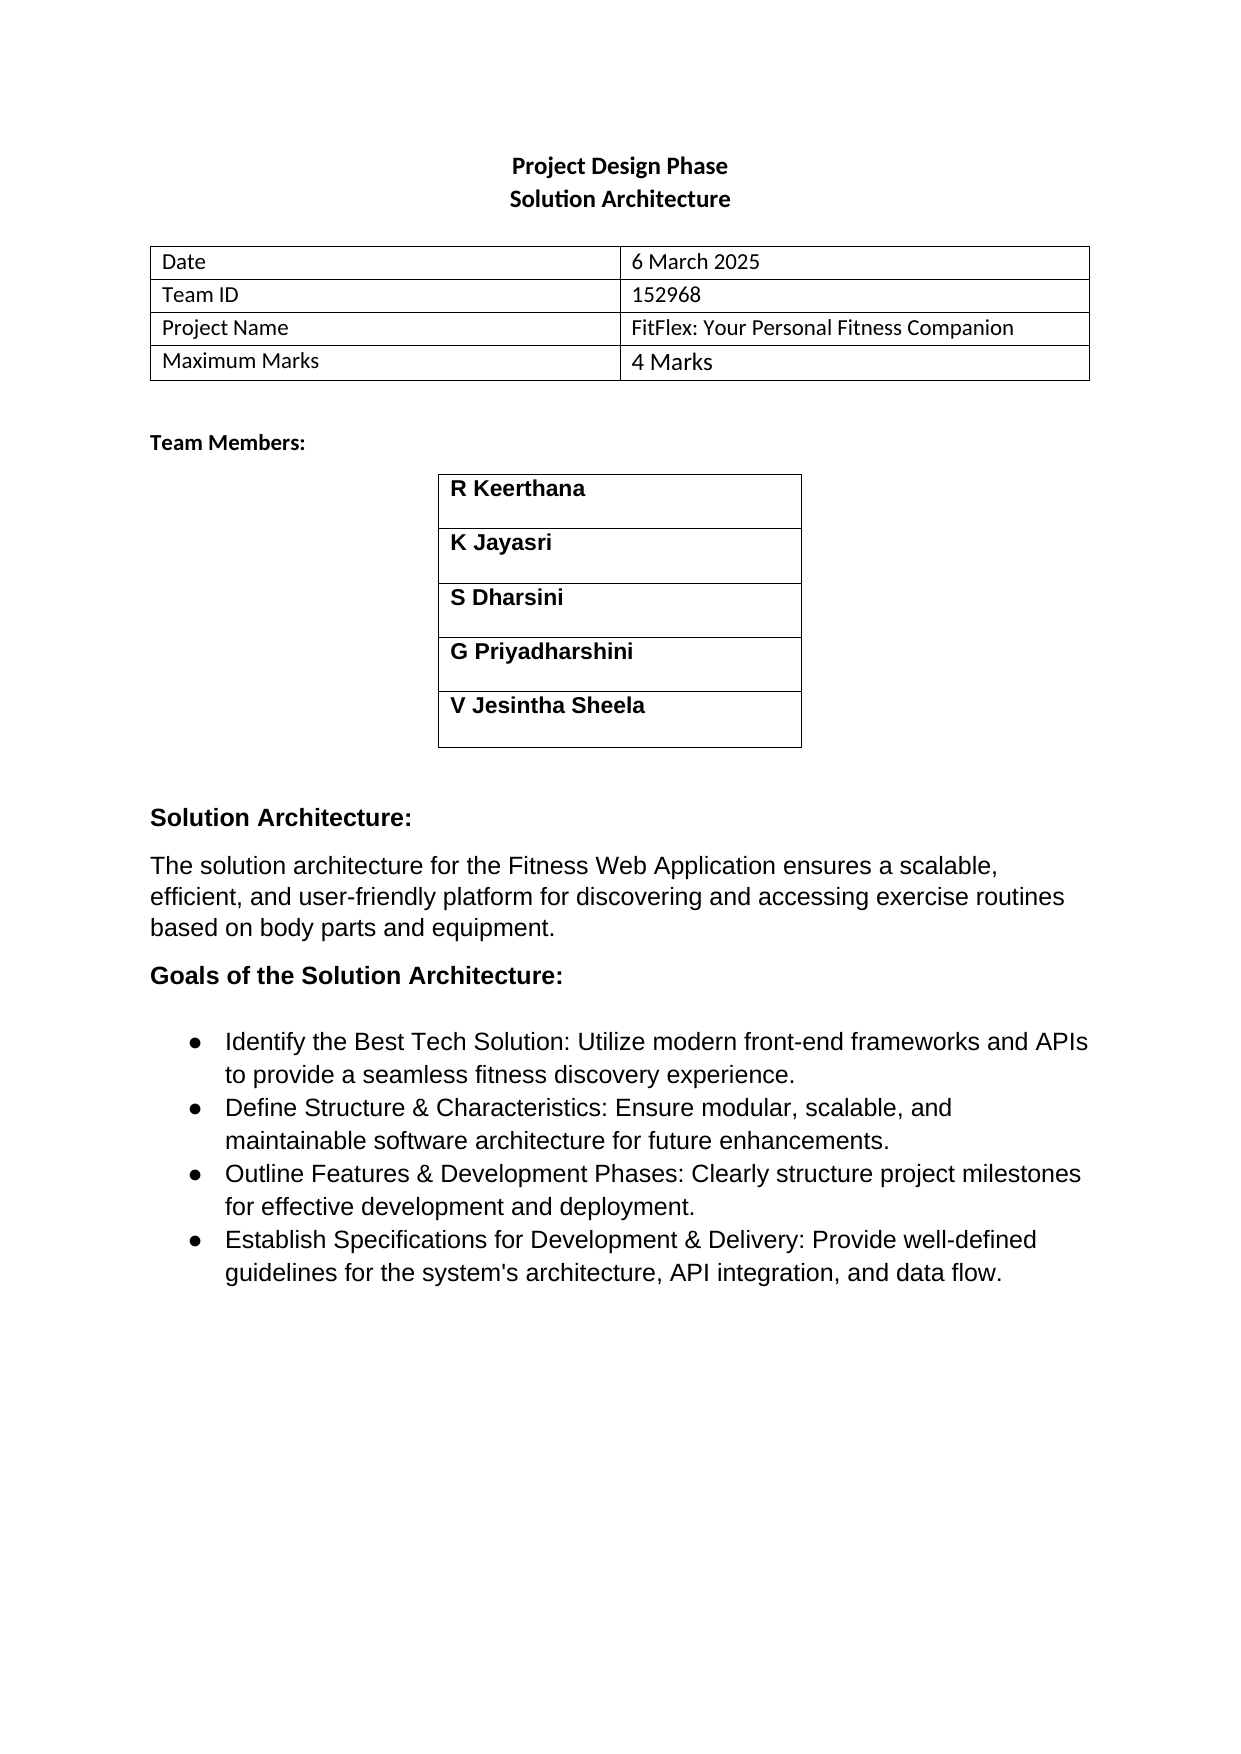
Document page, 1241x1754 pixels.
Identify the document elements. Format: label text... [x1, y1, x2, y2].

table_cell Team ID [151, 280, 620, 312]
table_header Date [151, 247, 620, 279]
table_cell Project Name [151, 313, 620, 345]
table_cell S Dharsini [439, 584, 801, 637]
table_header R Keerthana [439, 475, 801, 528]
text Project Design Phase [150, 150, 1090, 181]
table_cell 4 Marks [621, 346, 1089, 380]
list Define Structure & Characteristics: Ensure modular, scalable, and maintainable software architecture for future enhancements. [187, 1093, 1090, 1154]
table_cell Maximum Marks [151, 346, 620, 380]
list Outline Features & Development Phases: Clearly structure project milestones for effective development and deployment. [187, 1159, 1090, 1221]
table_cell 152968 [621, 280, 1089, 312]
text The solution architecture for the Fitness Web Application ensures a scalable, efficient, and user-friendly platform for discovering and accessing exercise routines based on body parts and equipment. [150, 851, 1090, 942]
table_cell V Jesintha Sheela [439, 692, 801, 747]
list Identify the Best Tech Solution: Utilize modern front-end frameworks and APIs to provide a seamless fitness discovery experience. [187, 1027, 1090, 1088]
text Solution Architecture: [150, 803, 1090, 832]
table_cell G Priyadharshini [439, 638, 801, 691]
table_cell K Jayasri [439, 529, 801, 583]
table_header 6 March 2025 [621, 247, 1089, 279]
table_cell FitFlex: Your Personal Fitness Companion [621, 313, 1089, 345]
list Establish Specifications for Development & Delivery: Provide well-defined guidelines for the system's architecture, API integration, and data flow. [187, 1225, 1090, 1287]
text Team Members: [150, 428, 1090, 456]
text Goals of the Solution Architecture: [150, 961, 1090, 989]
text Solution Architecture [150, 183, 1090, 213]
